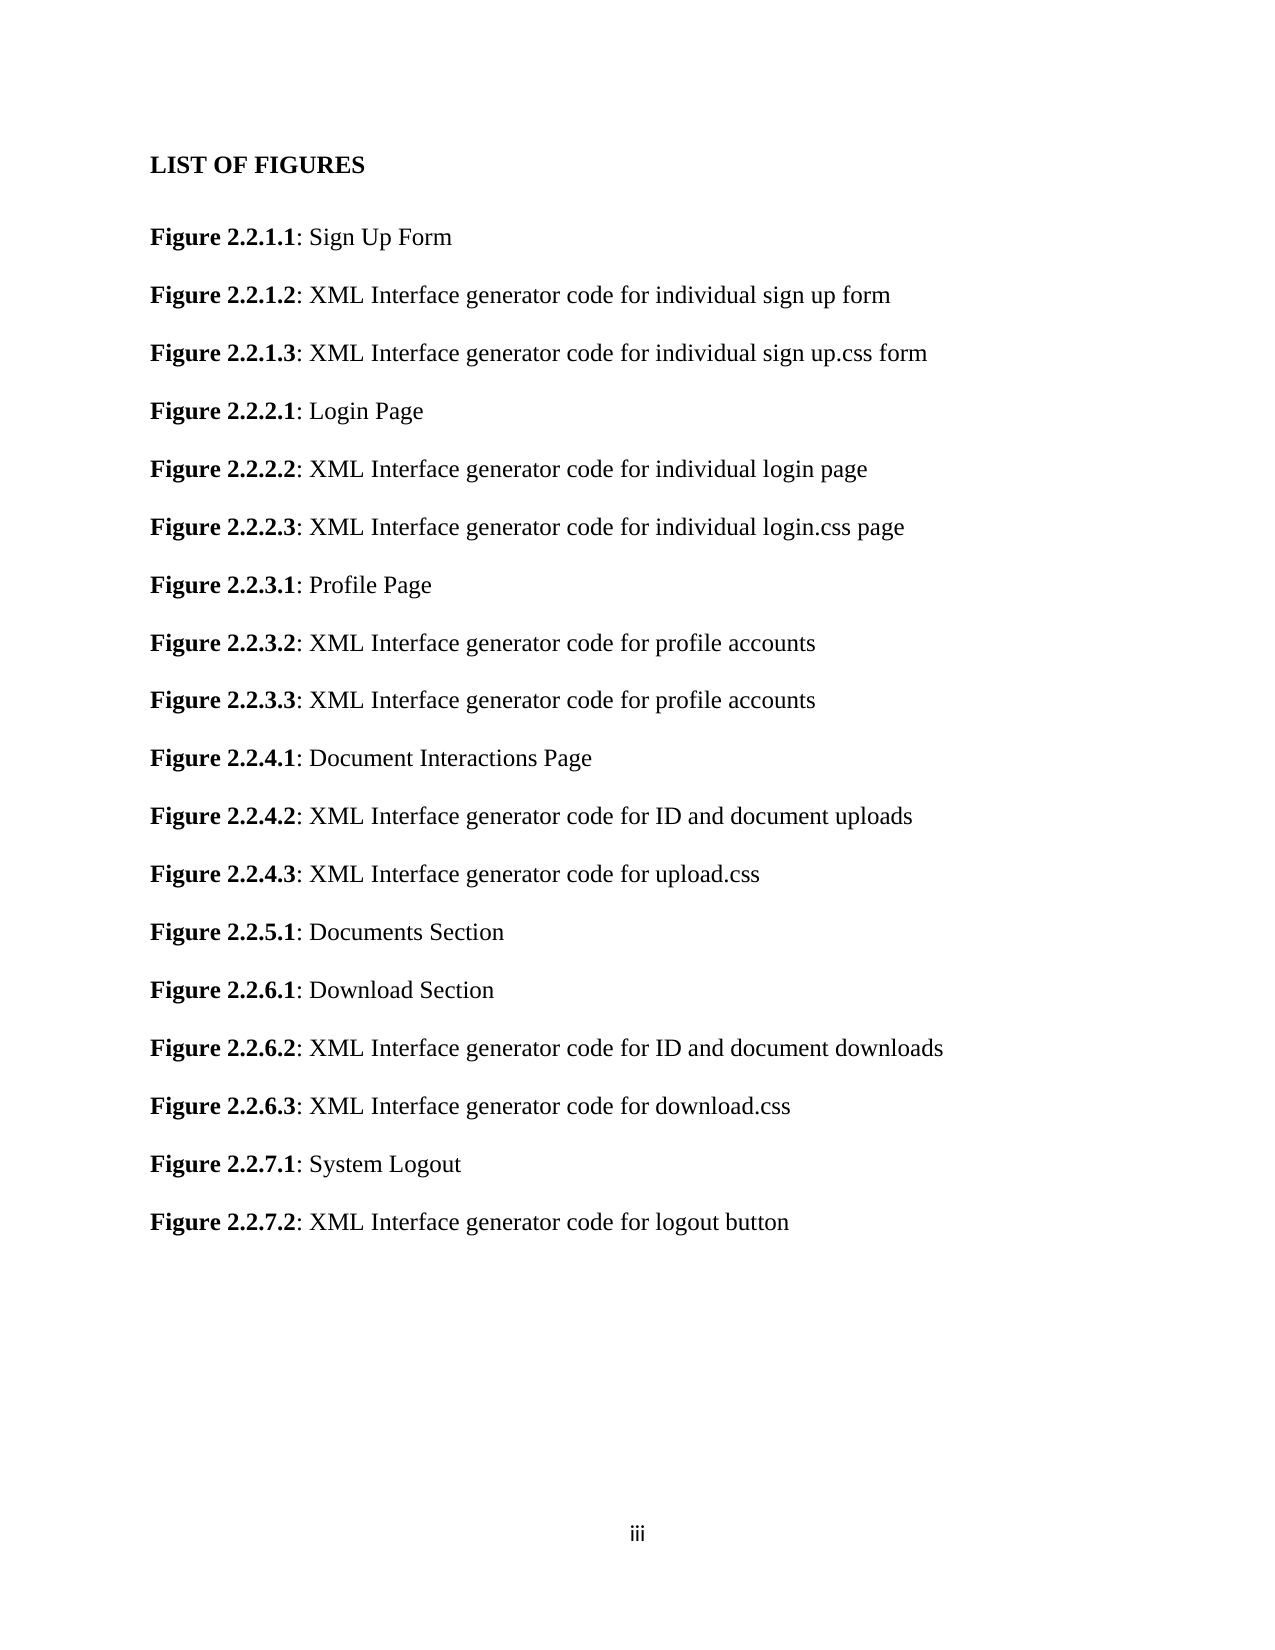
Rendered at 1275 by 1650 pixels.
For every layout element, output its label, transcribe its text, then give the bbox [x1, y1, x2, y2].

text Figure 2.2.3.2: XML Interface generator code for profile accounts [150, 628, 1125, 656]
text Figure 2.2.5.1: Documents Section [150, 917, 1125, 946]
text Figure 2.2.7.2: XML Interface generator code for logout button [150, 1207, 1125, 1236]
text Figure 2.2.7.1: System Logout [150, 1149, 1125, 1178]
text Figure 2.2.3.3: XML Interface generator code for profile accounts [150, 686, 1125, 714]
text Figure 2.2.1.3: XML Interface generator code for individual sign up.css form [150, 338, 1125, 367]
text Figure 2.2.1.1: Sign Up Form [150, 222, 1125, 251]
text Figure 2.2.2.2: XML Interface generator code for individual login page [150, 454, 1125, 483]
text Figure 2.2.2.1: Login Page [150, 396, 1125, 425]
text LIST OF FIGURES [150, 150, 1125, 179]
text Figure 2.2.3.1: Profile Page [150, 570, 1125, 598]
text Figure 2.2.2.3: XML Interface generator code for individual login.css page [150, 512, 1125, 541]
text Figure 2.2.6.3: XML Interface generator code for download.css [150, 1091, 1125, 1120]
text Figure 2.2.4.2: XML Interface generator code for ID and document uploads [150, 801, 1125, 830]
text Figure 2.2.4.1: Document Interactions Page [150, 743, 1125, 772]
text Figure 2.2.4.3: XML Interface generator code for upload.css [150, 859, 1125, 888]
text Figure 2.2.6.1: Download Section [150, 975, 1125, 1004]
text Figure 2.2.6.2: XML Interface generator code for ID and document downloads [150, 1033, 1125, 1062]
text Figure 2.2.1.2: XML Interface generator code for individual sign up form [150, 280, 1125, 309]
